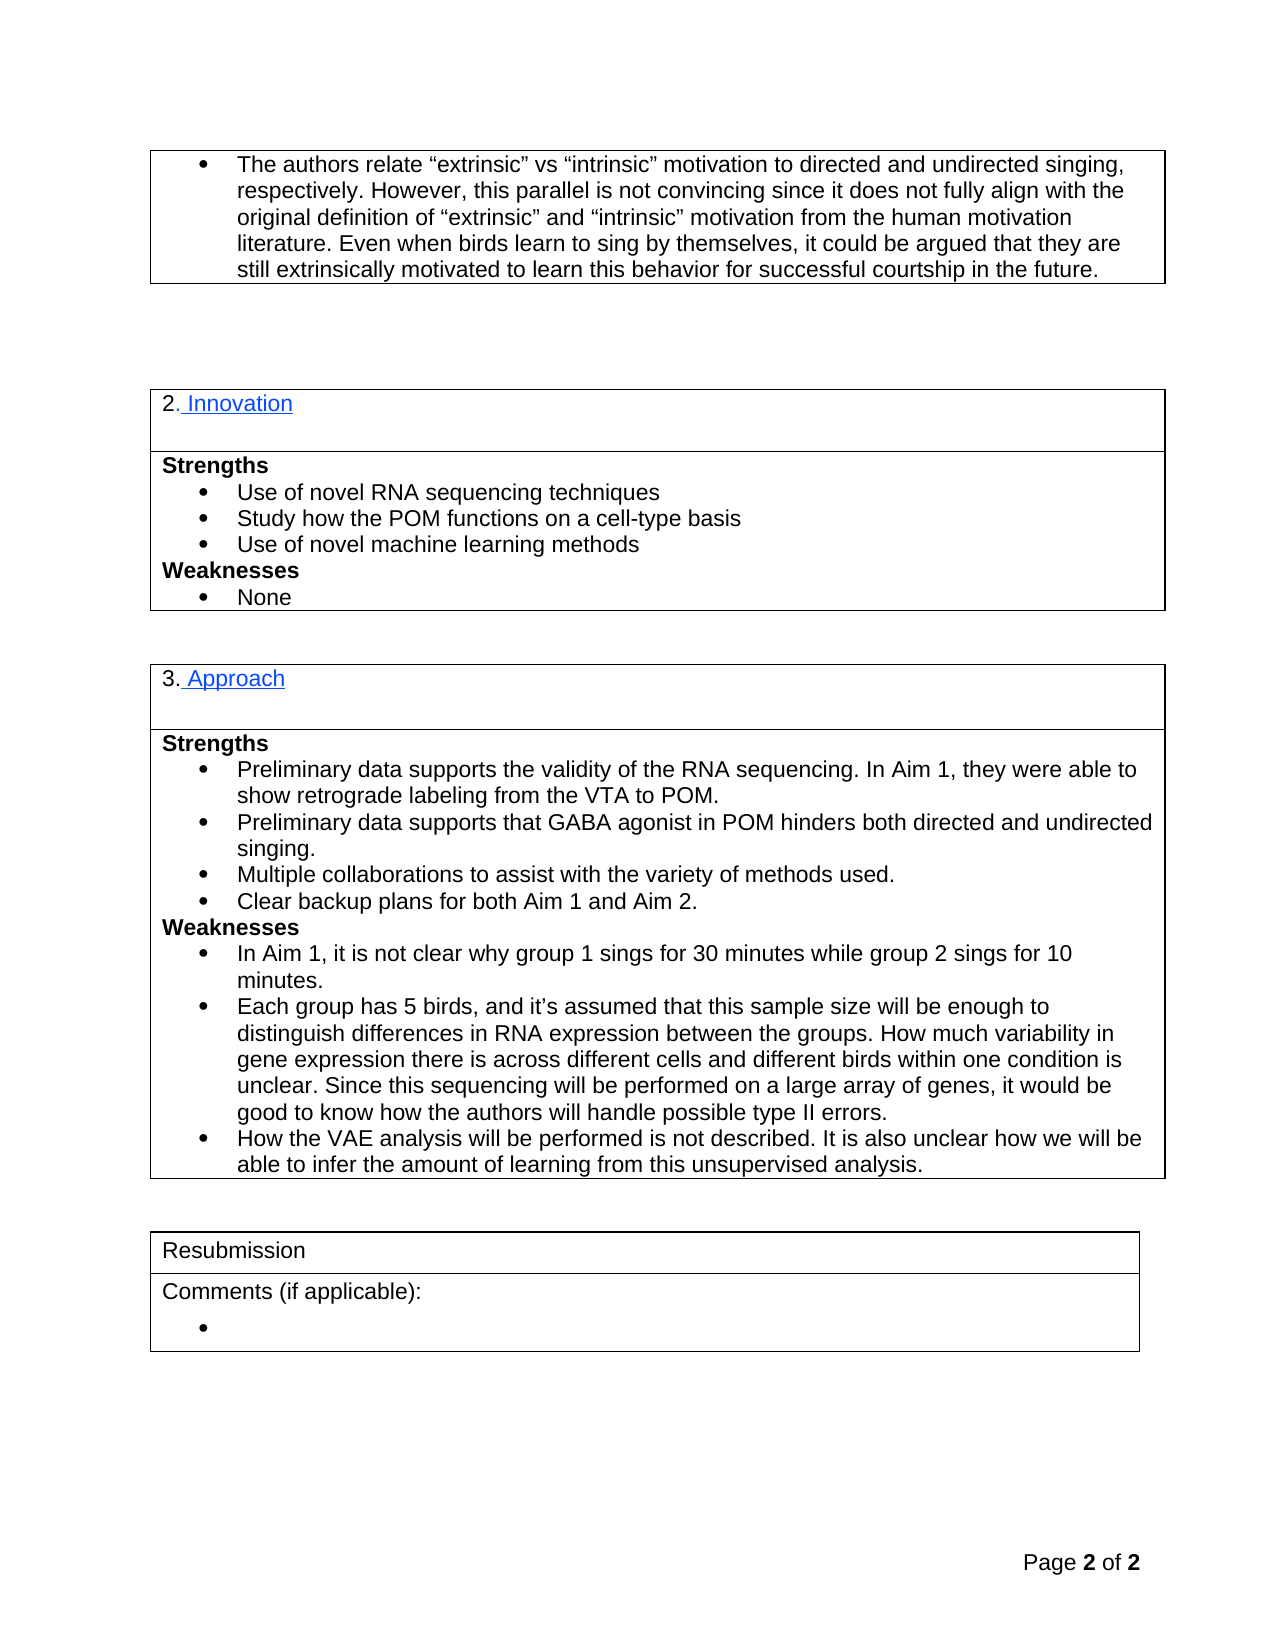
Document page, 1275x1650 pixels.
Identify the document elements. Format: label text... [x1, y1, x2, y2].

table_header Resubmission [151, 1233, 1139, 1273]
table_header 2. Innovation [151, 390, 1164, 451]
table_header 3. Approach [151, 665, 1164, 728]
table_cell Comments (if applicable): [151, 1274, 1139, 1351]
table_cell Strengths Use of novel RNA sequencing techniques Study how the POM functions on a cell-type basis Use of novel machine learning methods Weaknesses None [151, 452, 1164, 610]
table_cell Strengths Preliminary data supports the validity of the RNA sequencing. In Aim 1, they were able to show retrograde labeling from the VTA to POM. Preliminary data supports that GABA agonist in POM hinders both directed and undirected singing. Multiple collaborations to assist with the variety of methods used. Clear backup plans for both Aim 1 and Aim 2. Weaknesses In Aim 1, it is not clear why group 1 sings for 30 minutes while group 2 sings for 10 minutes. Each group has 5 birds, and it’s assumed that this sample size will be enough to distinguish differences in RNA expression between the groups. How much variability in gene expression there is across different cells and different birds within one condition is unclear. Since this sequencing will be performed on a large array of genes, it would be good to know how the authors will handle possible type II errors. How the VAE analysis will be performed is not described. It is also unclear how we will be able to infer the amount of learning from this unsupervised analysis. [151, 730, 1164, 1178]
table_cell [151, 151, 1164, 283]
